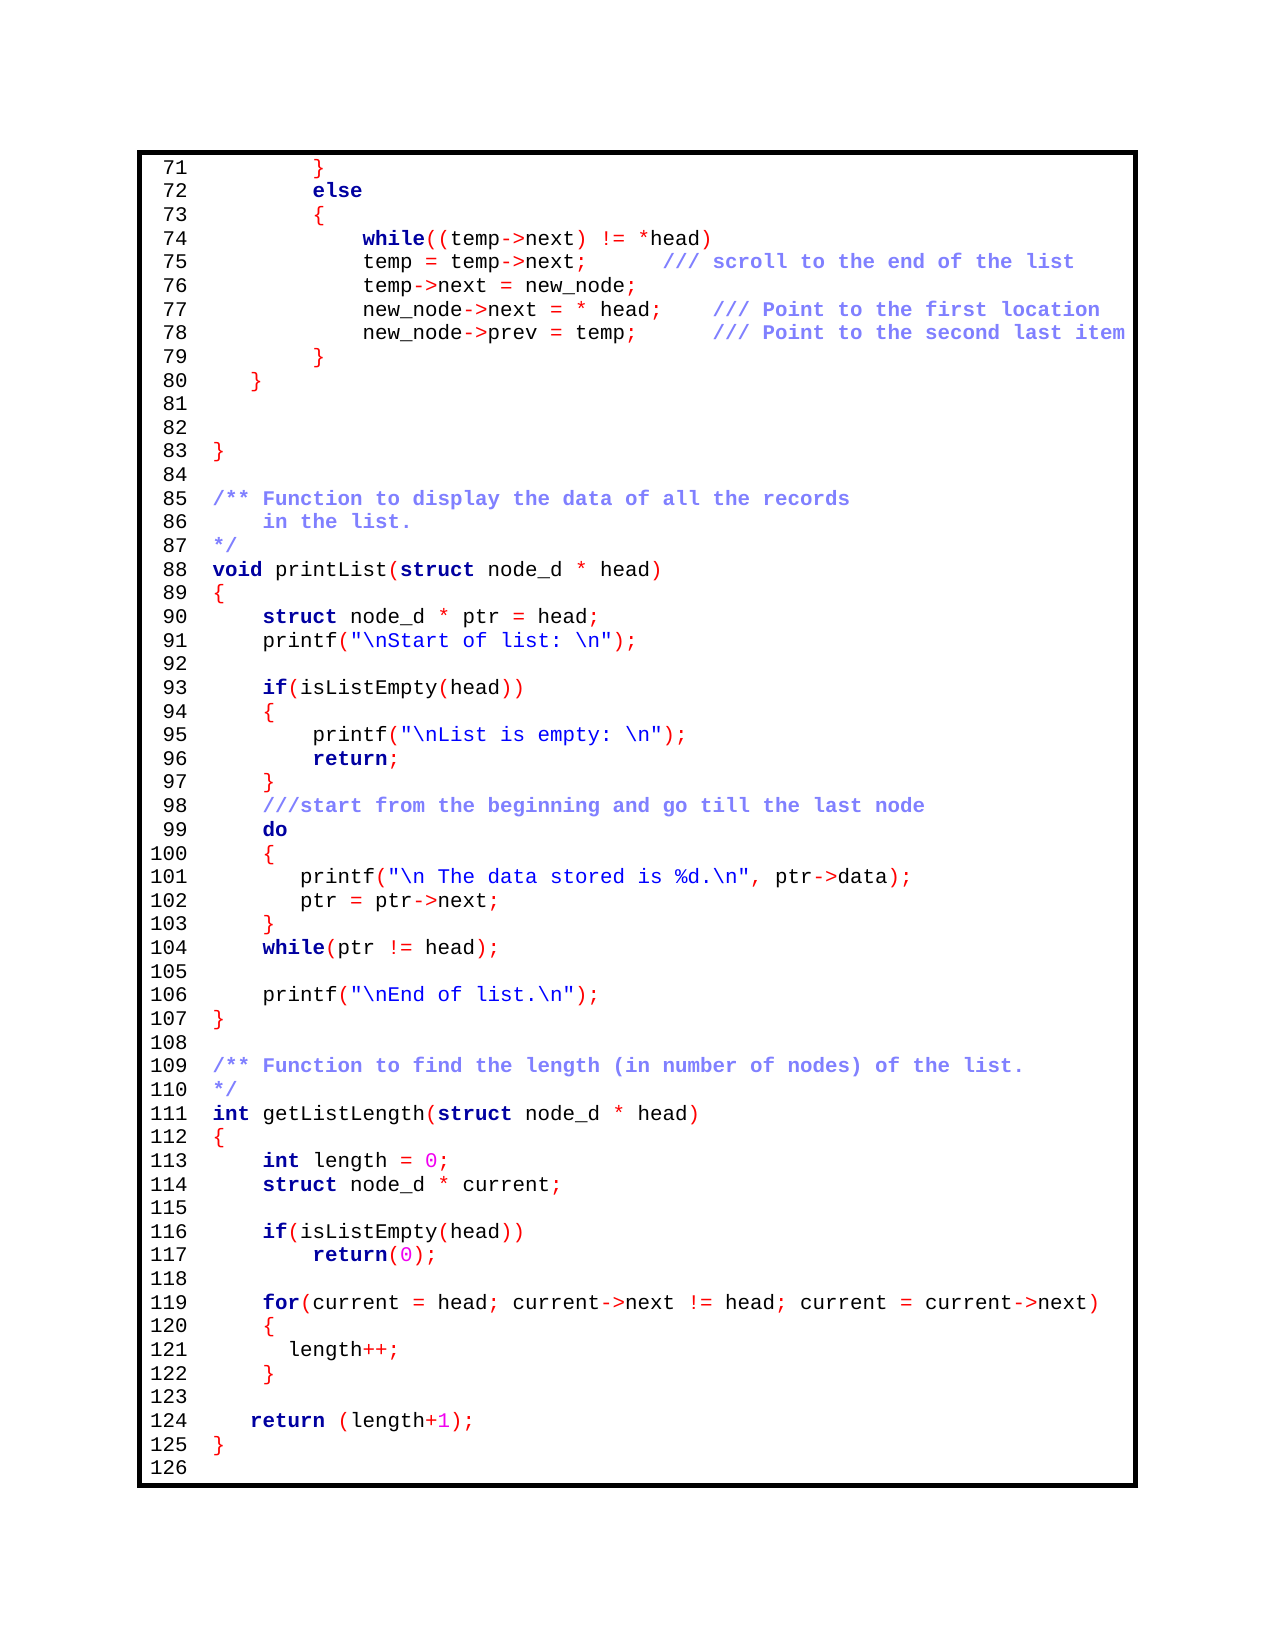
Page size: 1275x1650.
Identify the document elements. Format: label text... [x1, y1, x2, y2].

text 102 ptr = ptr->next; [150, 890, 1125, 913]
text 111 int getListLength(struct node_d * head) [150, 1103, 1125, 1126]
text 125 } [150, 1434, 1125, 1451]
text 82 [150, 417, 1125, 441]
text 119 for(current = head; current->next != head; current = current->next) [150, 1292, 1125, 1315]
text 93 if(isListEmpty(head)) [150, 677, 1125, 701]
text 99 do [150, 819, 1125, 842]
text 83 } [150, 441, 1125, 464]
text 100 { [150, 842, 1125, 866]
text 97 } [150, 772, 1125, 795]
text 77 new_node->next = * head; /// Point to the first location [150, 299, 1125, 322]
text 75 temp = temp->next; /// scroll to the end of the list [150, 251, 1125, 275]
text 91 printf("\nStart of list: \n"); [150, 630, 1125, 653]
text 90 struct node_d * ptr = head; [150, 606, 1125, 630]
text 117 return(0); [150, 1244, 1125, 1268]
text 79 } [150, 346, 1125, 369]
text 112 { [150, 1126, 1125, 1150]
text 118 [150, 1268, 1125, 1292]
text 109 /** Function to find the length (in number of nodes) of the list. [150, 1055, 1125, 1079]
text 104 while(ptr != head); [150, 937, 1125, 961]
text 115 [150, 1197, 1125, 1221]
text 76 temp->next = new_node; [150, 275, 1125, 299]
text 110 */ [150, 1079, 1125, 1103]
text 81 [150, 393, 1125, 417]
text 114 struct node_d * current; [150, 1173, 1125, 1197]
text 124 return (length+1); [150, 1410, 1125, 1434]
text 72 else [150, 180, 1125, 204]
text 105 [150, 961, 1125, 984]
text 123 [150, 1386, 1125, 1410]
text 108 [150, 1032, 1125, 1055]
text 126 [142, 1451, 1133, 1483]
text 94 { [150, 701, 1125, 724]
text 73 { [150, 204, 1125, 228]
text 86 in the list. [150, 511, 1125, 535]
text 78 new_node->prev = temp; /// Point to the second last item [150, 322, 1125, 346]
text 88 void printList(struct node_d * head) [150, 559, 1125, 582]
text 92 [150, 653, 1125, 677]
text 74 while((temp->next) != *head) [150, 228, 1125, 251]
text 122 } [150, 1363, 1125, 1386]
text 84 [150, 464, 1125, 488]
text 121 length++; [150, 1339, 1125, 1363]
text 80 } [150, 369, 1125, 393]
text 107 } [150, 1008, 1125, 1032]
text 98 ///start from the beginning and go till the last node [150, 795, 1125, 819]
text 71 } [142, 155, 1133, 180]
text 113 int length = 0; [150, 1150, 1125, 1173]
text 101 printf("\n The data stored is %d.\n", ptr->data); [150, 866, 1125, 890]
text 116 if(isListEmpty(head)) [150, 1221, 1125, 1244]
text 85 /** Function to display the data of all the records [150, 488, 1125, 511]
text 106 printf("\nEnd of list.\n"); [150, 984, 1125, 1008]
text 95 printf("\nList is empty: \n"); [150, 724, 1125, 748]
text 89 { [150, 582, 1125, 606]
text 120 { [150, 1315, 1125, 1339]
text 87 */ [150, 535, 1125, 559]
text 103 } [150, 913, 1125, 937]
text 96 return; [150, 748, 1125, 772]
